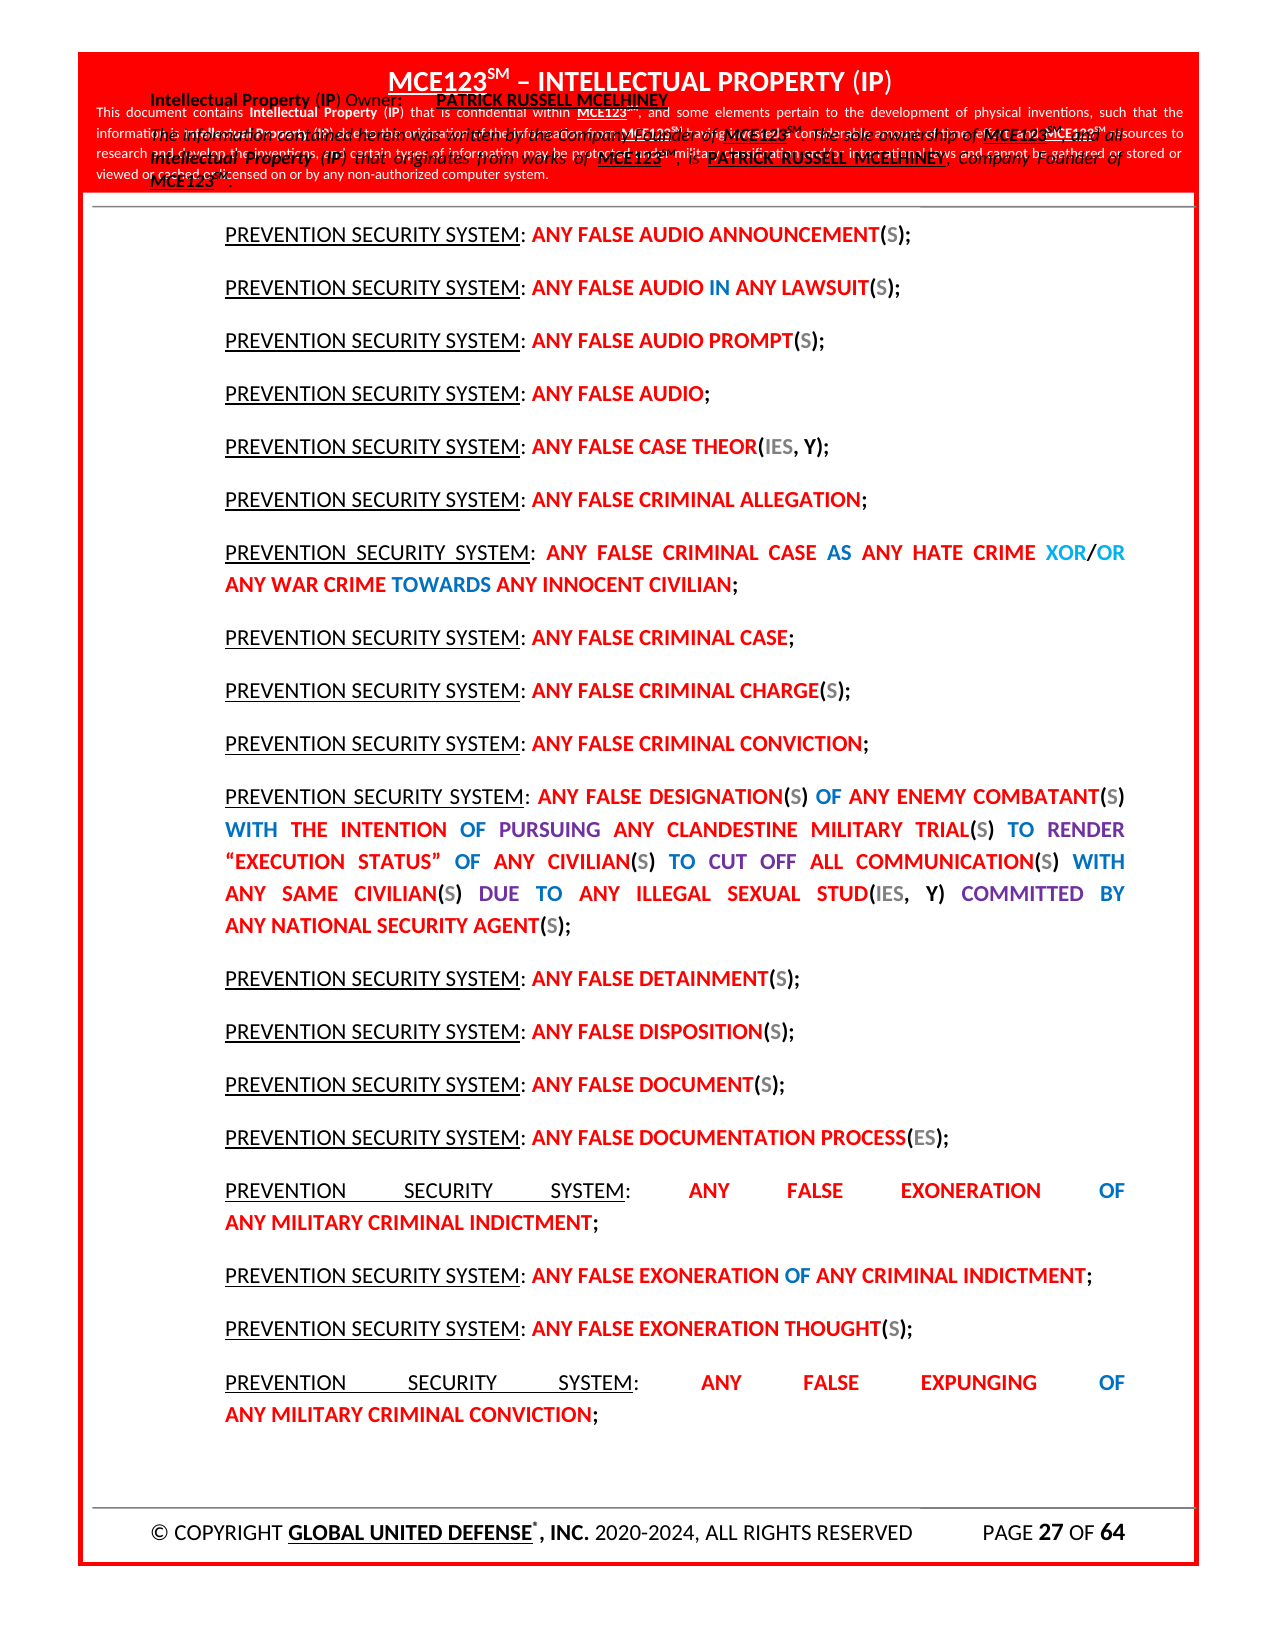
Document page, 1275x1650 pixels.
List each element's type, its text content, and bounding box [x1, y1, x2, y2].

text PREVENTION SECURITY SYSTEM: ANY FALSE EXONERATION THOUGHT(S); [225, 1314, 1125, 1343]
text PREVENTION SECURITY SYSTEM: ANY FALSE DESIGNATION(S) OF ANY ENEMY COMBATANT(S) WITH THE INTENTION OF PURSUING ANY CLANDESTINE MILITARY TRIAL(S) TO RENDER “EXECUTION STATUS” OF ANY CIVILIAN(S) TO CUT OFF ALL COMMUNICATION(S) WITH ANY SAME CIVILIAN(S) DUE TO ANY ILLEGAL SEXUAL STUD(IES, Y) COMMITTED BY ANY NATIONAL SECURITY AGENT(S); [225, 782, 1125, 939]
text PREVENTION SECURITY SYSTEM: ANY FALSE CRIMINAL CHARGE(S); [225, 676, 1125, 704]
text PREVENTION SECURITY SYSTEM: ANY FALSE EXONERATION OF ANY MILITARY CRIMINAL INDICTMENT; [225, 1176, 1125, 1237]
text PREVENTION SECURITY SYSTEM: ANY FALSE CRIMINAL CONVICTION; [225, 729, 1125, 757]
text PREVENTION SECURITY SYSTEM: ANY FALSE DETAINMENT(S); [225, 964, 1125, 992]
text PREVENTION SECURITY SYSTEM: ANY FALSE AUDIO ANNOUNCEMENT(S); [225, 220, 1125, 248]
text PREVENTION SECURITY SYSTEM: ANY FALSE CRIMINAL ALLEGATION; [225, 485, 1125, 513]
text PREVENTION SECURITY SYSTEM: ANY FALSE AUDIO IN ANY LAWSUIT(S); [225, 273, 1125, 301]
text PREVENTION SECURITY SYSTEM: ANY FALSE DISPOSITION(S); [225, 1017, 1125, 1045]
text PREVENTION SECURITY SYSTEM: ANY FALSE AUDIO PROMPT(S); [225, 326, 1125, 354]
text PREVENTION SECURITY SYSTEM: ANY FALSE DOCUMENT(S); [225, 1070, 1125, 1098]
text PREVENTION SECURITY SYSTEM: ANY FALSE CASE THEOR(IES, Y); [225, 432, 1125, 460]
text PREVENTION SECURITY SYSTEM: ANY FALSE DOCUMENTATION PROCESS(ES); [225, 1123, 1125, 1151]
text PREVENTION SECURITY SYSTEM: ANY FALSE EXPUNGING OF ANY MILITARY CRIMINAL CONVICTION; [225, 1368, 1125, 1428]
text PREVENTION SECURITY SYSTEM: ANY FALSE CRIMINAL CASE; [225, 623, 1125, 651]
text PREVENTION SECURITY SYSTEM: ANY FALSE CRIMINAL CASE AS ANY HATE CRIME XOR/OR ANY WAR CRIME TOWARDS ANY INNOCENT CIVILIAN; [225, 538, 1125, 598]
text PREVENTION SECURITY SYSTEM: ANY FALSE EXONERATION OF ANY CRIMINAL INDICTMENT; [225, 1262, 1125, 1289]
text PREVENTION SECURITY SYSTEM: ANY FALSE AUDIO; [225, 379, 1125, 407]
